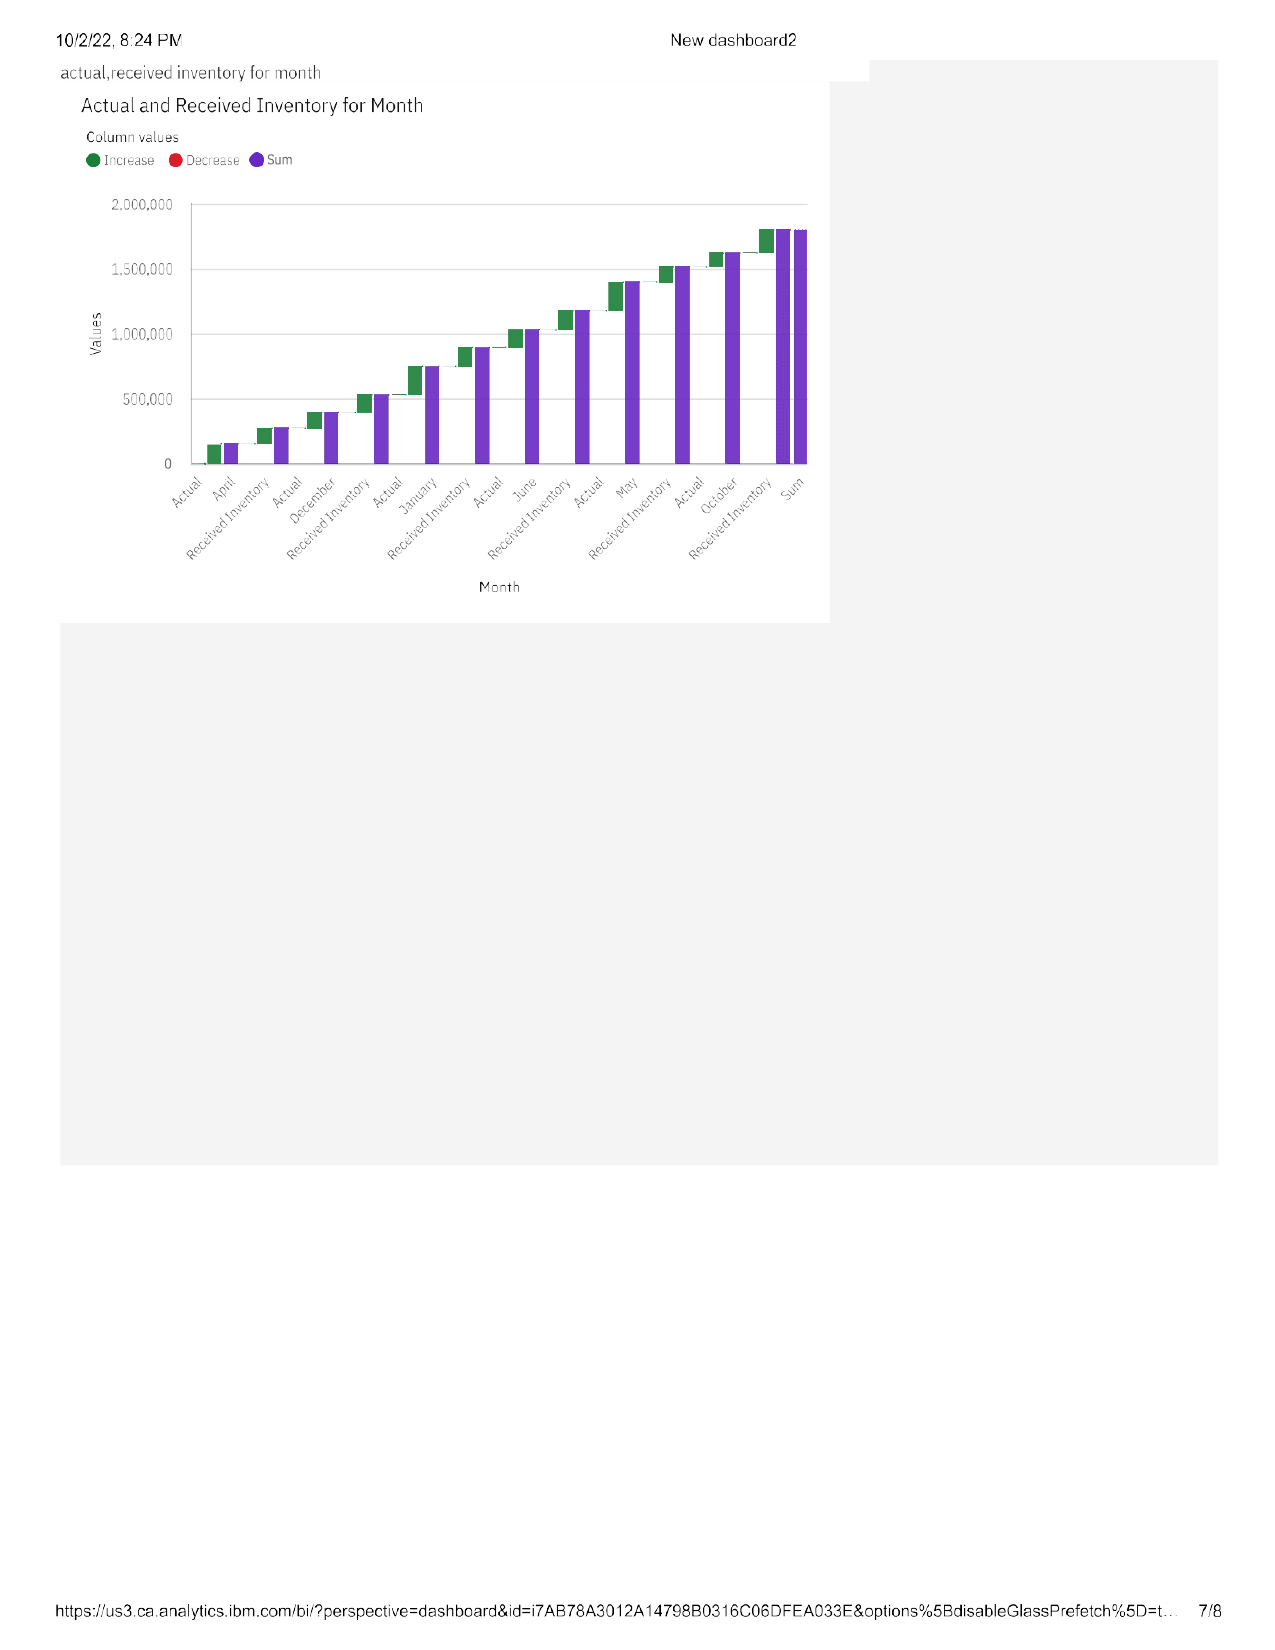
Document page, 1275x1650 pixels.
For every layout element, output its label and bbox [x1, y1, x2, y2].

picture [158, 34, 182, 46]
picture [480, 581, 519, 592]
picture [61, 65, 320, 81]
picture [86, 131, 239, 167]
picture [112, 263, 172, 276]
picture [112, 199, 172, 211]
picture [112, 328, 172, 341]
picture [65, 33, 114, 49]
picture [781, 479, 804, 500]
picture [249, 152, 264, 167]
picture [81, 97, 422, 116]
picture [172, 476, 771, 560]
picture [89, 313, 101, 355]
picture [123, 393, 172, 406]
picture [56, 1604, 1177, 1620]
picture [120, 33, 152, 46]
picture [1199, 1604, 1221, 1617]
picture [189, 203, 807, 466]
picture [671, 33, 796, 46]
